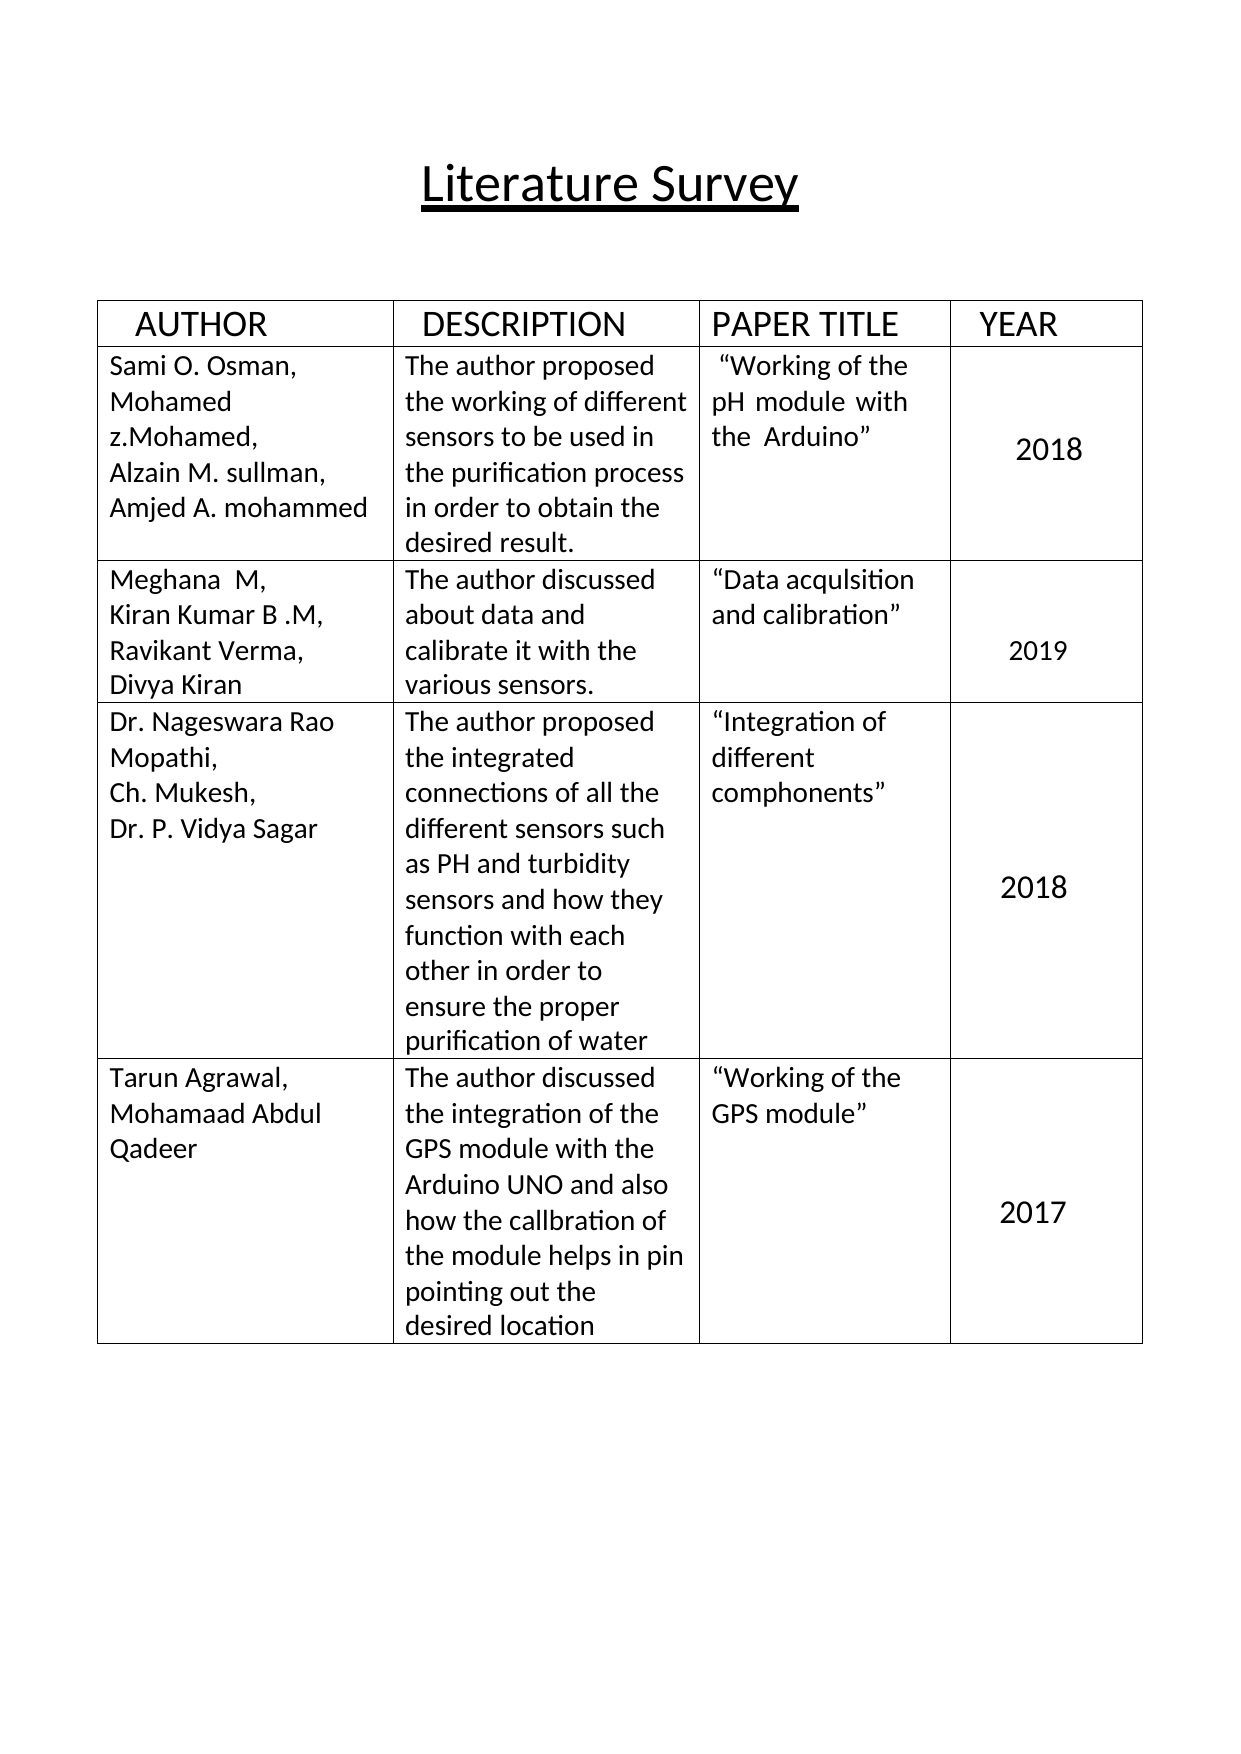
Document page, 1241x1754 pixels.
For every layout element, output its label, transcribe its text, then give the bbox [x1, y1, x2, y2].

table_header AUTHOR [98, 301, 393, 346]
table_header YEAR [951, 301, 1142, 346]
table_cell Sami O. Osman, Mohamed z.Mohamed, Alzain M. sullman, Amjed A. mohammed [98, 347, 393, 560]
table_cell “Working of the pH module with the Arduino” [700, 347, 950, 560]
table_cell The author discussed about data and calibrate it with the various sensors. [394, 561, 699, 702]
table_cell “Integration of different comphonents” [700, 703, 950, 1058]
table_cell Dr. Nageswara Rao Mopathi, Ch. Mukesh, Dr. P. Vidya Sagar [98, 703, 393, 1058]
table_cell “Data acqulsition and calibration” [700, 561, 950, 702]
table_cell The author proposed the integrated connections of all the different sensors such as PH and turbidity sensors and how they function with each other in order to ensure the proper purification of water [394, 703, 699, 1058]
text Literature Survey [420, 150, 801, 214]
table_cell Tarun Agrawal, Mohamaad Abdul Qadeer [98, 1059, 393, 1343]
table_cell The author proposed the working of different sensors to be used in the purification process in order to obtain the desired result. [394, 347, 699, 560]
table_header PAPER TITLE [700, 301, 950, 346]
table_header DESCRIPTION [394, 301, 699, 346]
table_cell 2018 [951, 347, 1142, 560]
table_cell The author discussed the integration of the GPS module with the Arduino UNO and also how the callbration of the module helps in pin pointing out the desired location [394, 1059, 699, 1343]
table_cell 2019 [951, 561, 1142, 702]
table_cell Meghana M, Kiran Kumar B .M, Ravikant Verma, Divya Kiran [98, 561, 393, 702]
table_cell 2017 [951, 1059, 1142, 1343]
table_cell 2018 [951, 703, 1142, 1058]
table_cell “Working of the GPS module” [700, 1059, 950, 1343]
